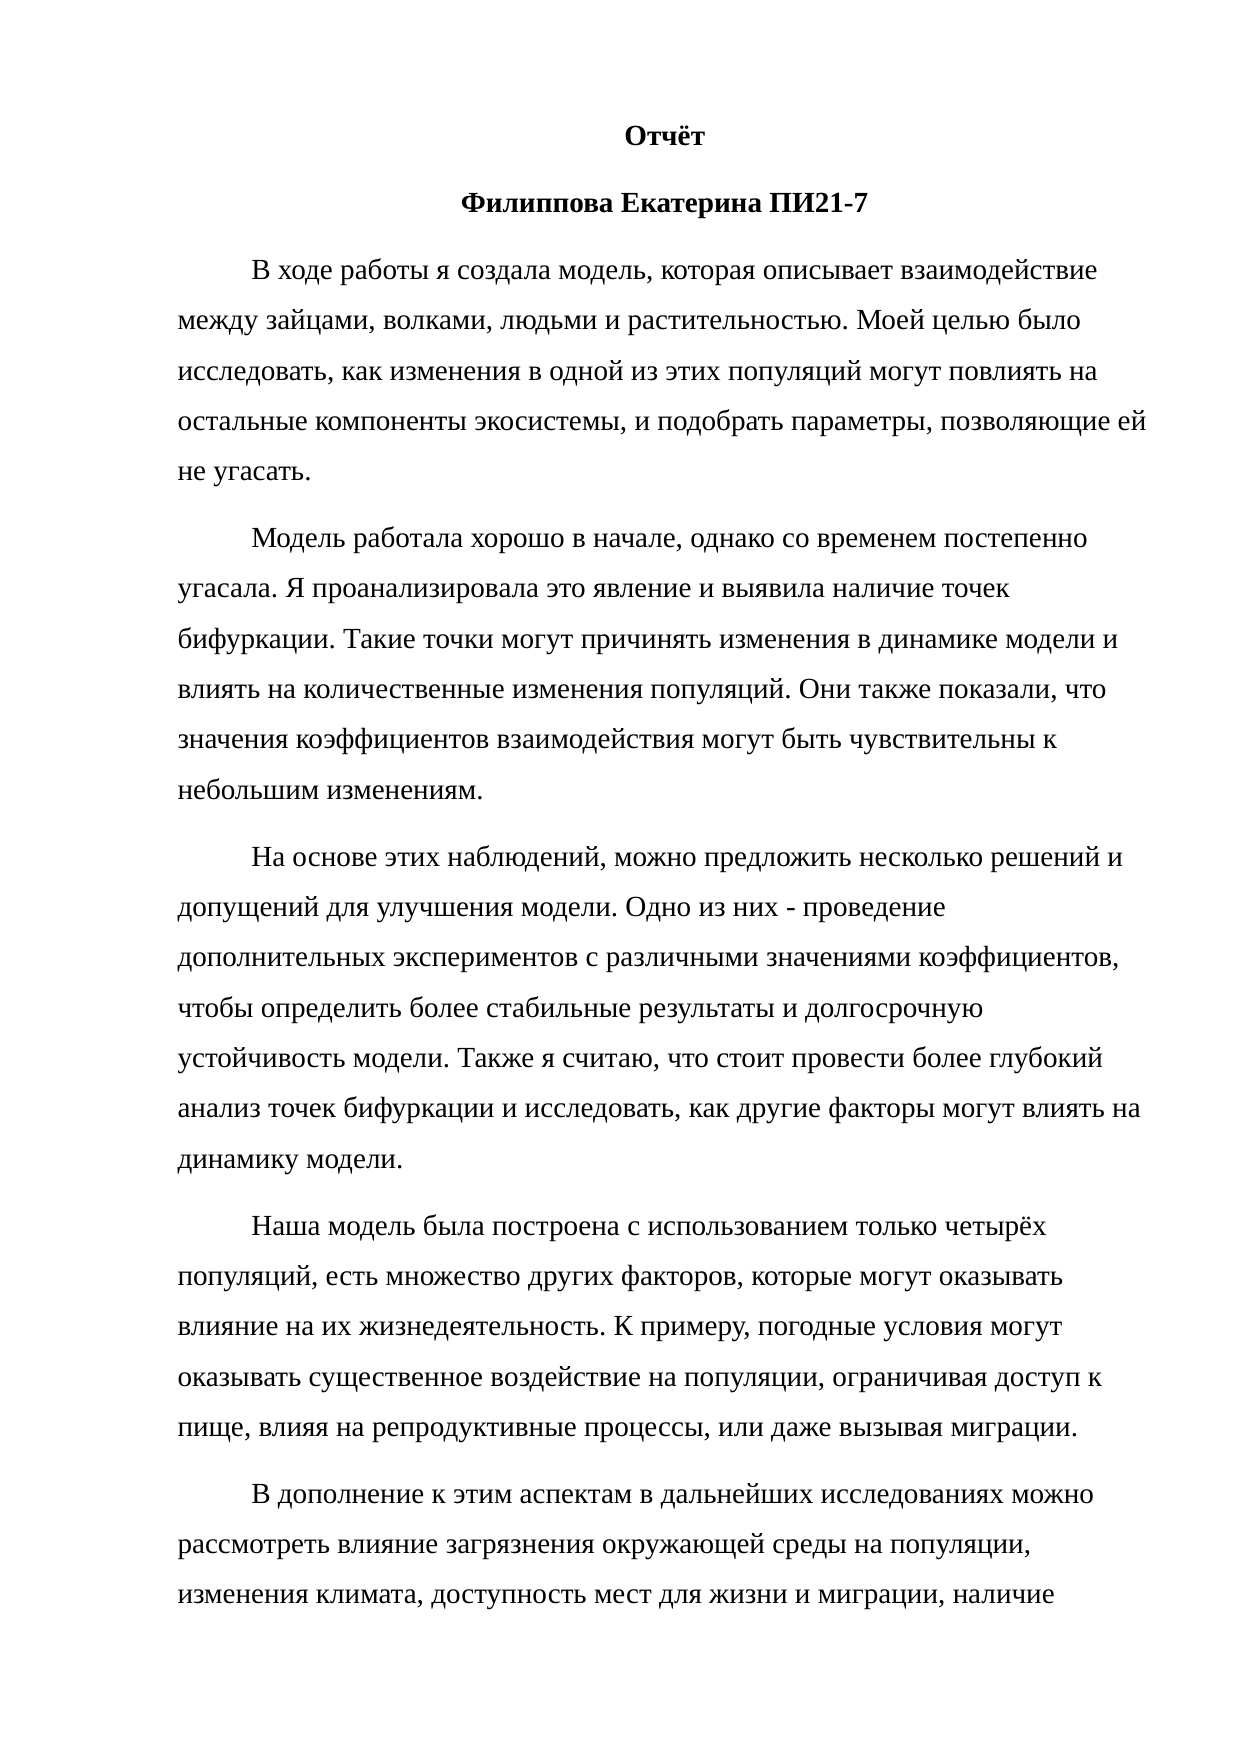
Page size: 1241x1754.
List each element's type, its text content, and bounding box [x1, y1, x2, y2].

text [177, 1476, 1152, 1610]
text Отчёт [177, 118, 1152, 152]
text Филиппова Екатерина ПИ21-7 [177, 185, 1152, 219]
text Наша модель была построена с использованием только четырёх популяций, есть множество других факторов, которые могут оказывать влияние на их жизнедеятельность. К примеру, погодные условия могут оказывать существенное воздействие на популяции, ограничивая доступ к пище, влияя на репродуктивные процессы, или даже вызывая миграции. [177, 1208, 1152, 1442]
text На основе этих наблюдений, можно предложить несколько решений и допущений для улучшения модели. Одно из них - проведение дополнительных экспериментов с различными значениями коэффициентов, чтобы определить более стабильные результаты и долгосрочную устойчивость модели. Также я считаю, что стоит провести более глубокий анализ точек бифуркации и исследовать, как другие факторы могут влиять на динамику модели. [177, 839, 1152, 1174]
text В ходе работы я создала модель, которая описывает взаимодействие между зайцами, волками, людьми и растительностью. Моей целью было исследовать, как изменения в одной из этих популяций могут повлиять на остальные компоненты экосистемы, и подобрать параметры, позволяющие ей не угасать. [177, 252, 1152, 487]
text Модель работала хорошо в начале, однако со временем постепенно угасала. Я проанализировала это явление и выявила наличие точек бифуркации. Такие точки могут причинять изменения в динамике модели и влиять на количественные изменения популяций. Они также показали, что значения коэффициентов взаимодействия могут быть чувствительны к небольшим изменениям. [177, 520, 1152, 805]
